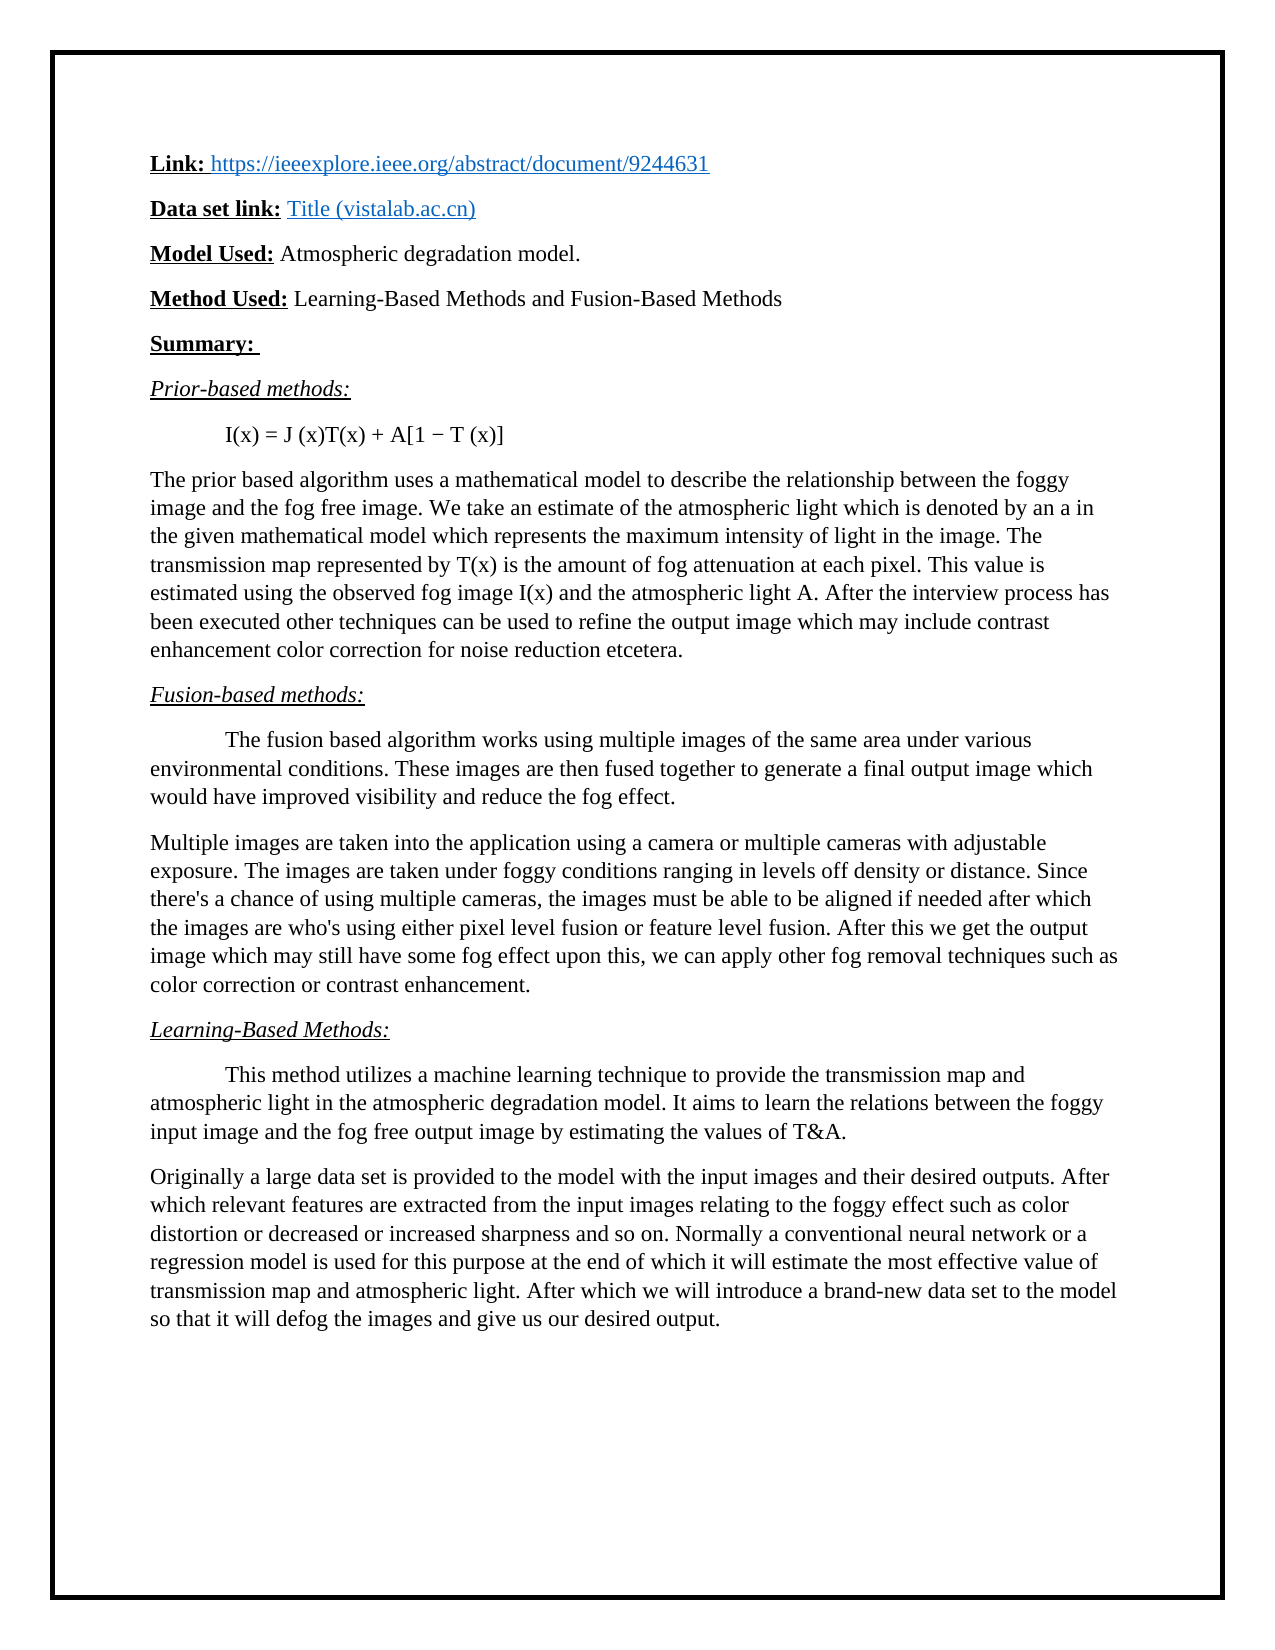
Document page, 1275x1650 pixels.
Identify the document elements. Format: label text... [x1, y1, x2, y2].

text Model Used: Atmospheric degradation model. [150, 240, 1125, 267]
text Data set link: Title (vistalab.ac.cn) [150, 195, 1125, 221]
text The prior based algorithm uses a mathematical model to describe the relationship between the foggy image and the fog free image. We take an estimate of the atmospheric light which is denoted by an a in the given mathematical model which represents the maximum intensity of light in the image. The transmission map represented by T(x) is the amount of fog attenuation at each pixel. This value is estimated using the observed fog image I(x) and the atmospheric light A. After the interview process has been executed other techniques can be used to refine the output image which may include contrast enhancement color correction for noise reduction etcetera. [150, 466, 1125, 663]
text Multiple images are taken into the application using a camera or multiple cameras with adjustable exposure. The images are taken under foggy conditions ranging in levels off density or distance. Since there's a chance of using multiple cameras, the images must be able to be aligned if needed after which the images are who's using either pixel level fusion or feature level fusion. After this we get the output image which may still have some fog effect upon this, we can apply other fog removal techniques such as color correction or contrast enhancement. [150, 828, 1125, 997]
text Method Used: Learning-Based Methods and Fusion-Based Methods [150, 285, 1125, 312]
text Prior-based methods: [150, 376, 1125, 402]
text I(x) = J (x)T(x) + A[1 − T (x)] [150, 421, 1125, 447]
text Summary: [150, 330, 1125, 357]
text Learning-Based Methods: [150, 1016, 1125, 1042]
text Originally a large data set is provided to the model with the input images and their desired outputs. After which relevant features are extracted from the input images relating to the foggy effect such as color distortion or decreased or increased sharpness and so on. Normally a conventional neural network or a regression model is used for this purpose at the end of which it will estimate the most effective value of transmission map and atmospheric light. After which we will introduce a brand-new data set to the model so that it will defog the images and give us our desired output. [150, 1163, 1125, 1331]
text The fusion based algorithm works using multiple images of the same area under various environmental conditions. These images are then fused together to generate a final output image which would have improved visibility and reduce the fog effect. [150, 727, 1125, 810]
text Link: https://ieeexplore.ieee.org/abstract/document/9244631 [150, 150, 1125, 176]
text Fusion-based methods: [150, 681, 1125, 708]
text This method utilizes a machine learning technique to provide the transmission map and atmospheric light in the atmospheric degradation model. It aims to learn the relations between the foggy input image and the fog free output image by estimating the values of T&A. [150, 1061, 1125, 1144]
